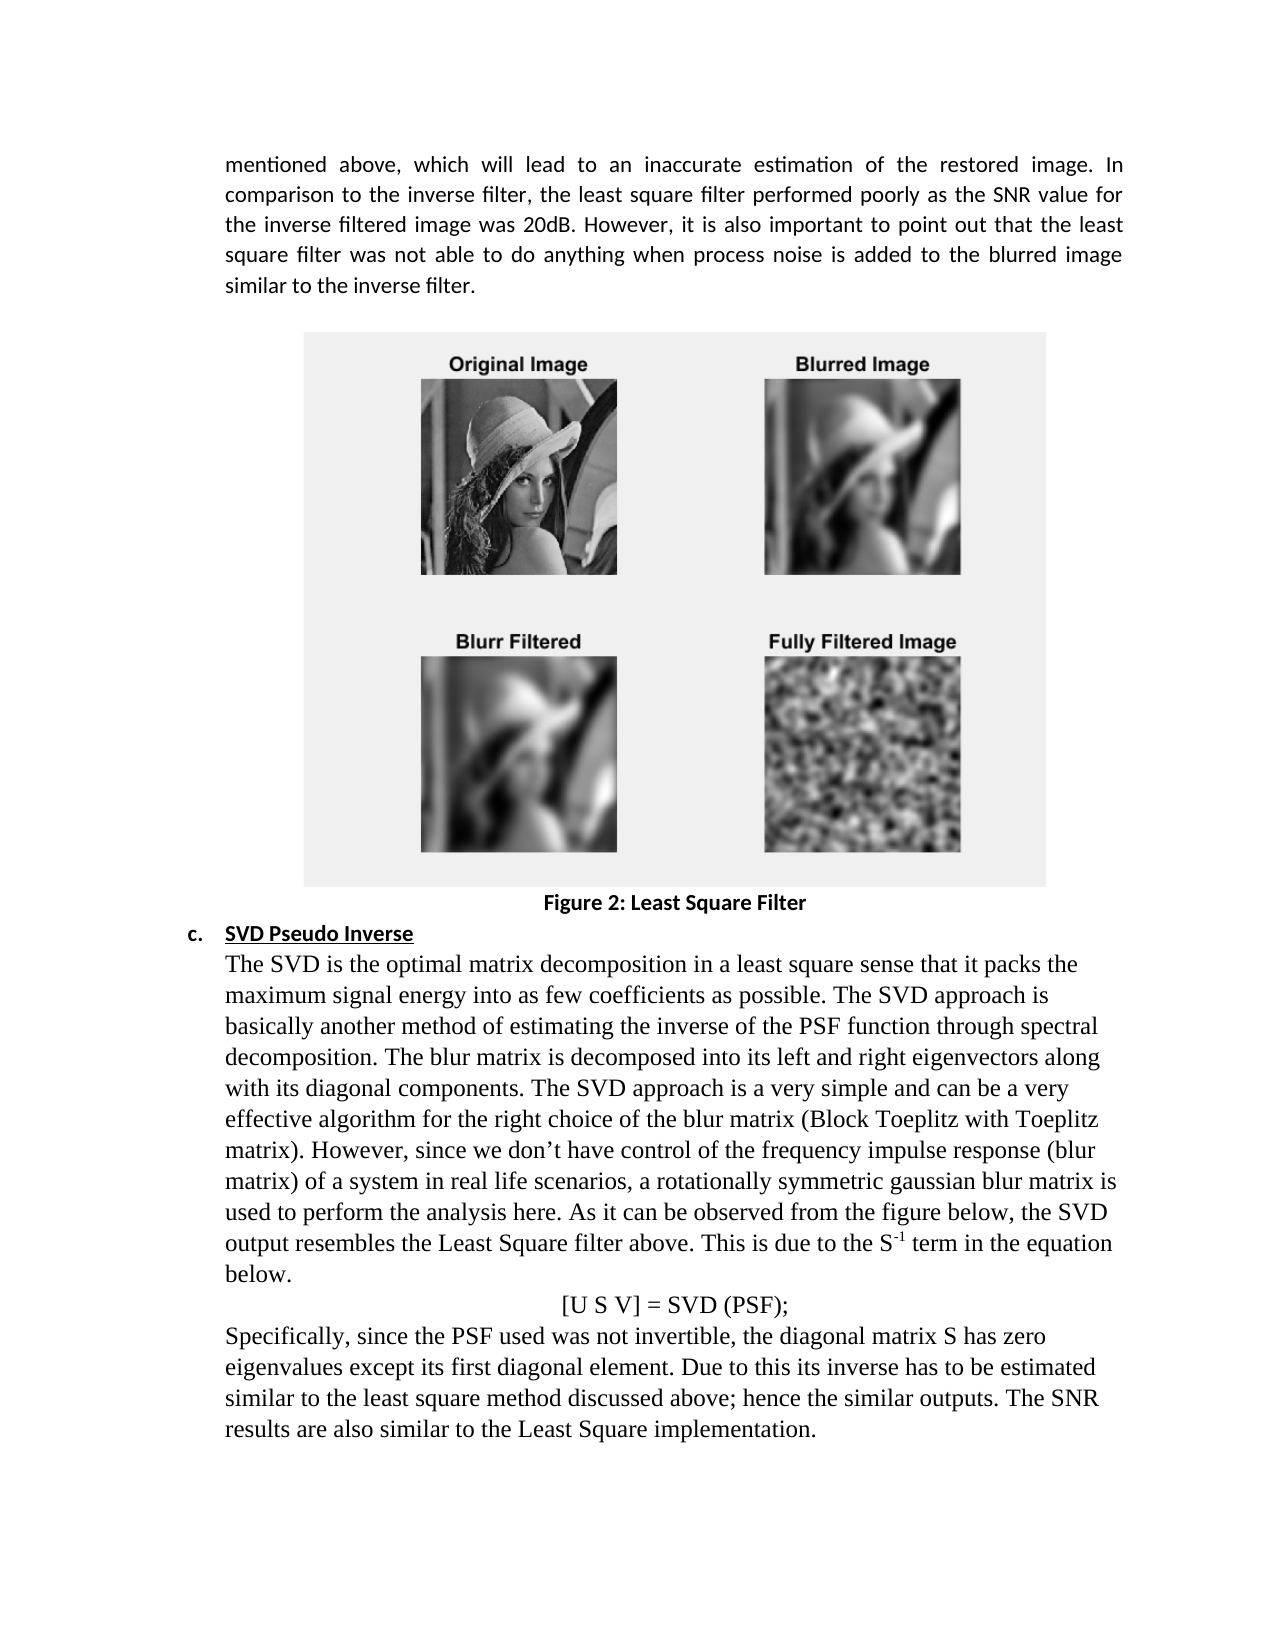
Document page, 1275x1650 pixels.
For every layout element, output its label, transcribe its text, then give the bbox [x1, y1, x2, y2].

list SVD Pseudo Inverse [187, 919, 1125, 947]
picture [303, 331, 1047, 887]
list The SVD is the optimal matrix decomposition in a least square sense that it packs the maximum signal energy into as few coefficients as possible. The SVD approach is basically another method of estimating the inverse of the PSF function through spectral decomposition. The blur matrix is decomposed into its left and right eigenvectors along with its diagonal components. The SVD approach is a very simple and can be a very effective algorithm for the right choice of the blur matrix (Block Toeplitz with Toeplitz matrix). However, since we don’t have control of the frequency impulse response (blur matrix) of a system in real life scenarios, a rotationally symmetric gaussian blur matrix is used to perform the analysis here. As it can be observed from the figure below, the SVD output resembles the Least Square filter above. This is due to the S-1 term in the equation below. [225, 949, 1125, 1288]
list Figure 2: Least Square Filter [225, 888, 1125, 916]
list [225, 150, 1125, 299]
list Specifically, since the PSF used was not invertible, the diagonal matrix S has zero eigenvalues except its first diagonal element. Due to this its inverse has to be estimated similar to the least square method discussed above; hence the similar outputs. The SNR results are also similar to the Least Square implementation. [225, 1321, 1125, 1443]
list [U S V] = SVD (PSF); [225, 1290, 1125, 1319]
